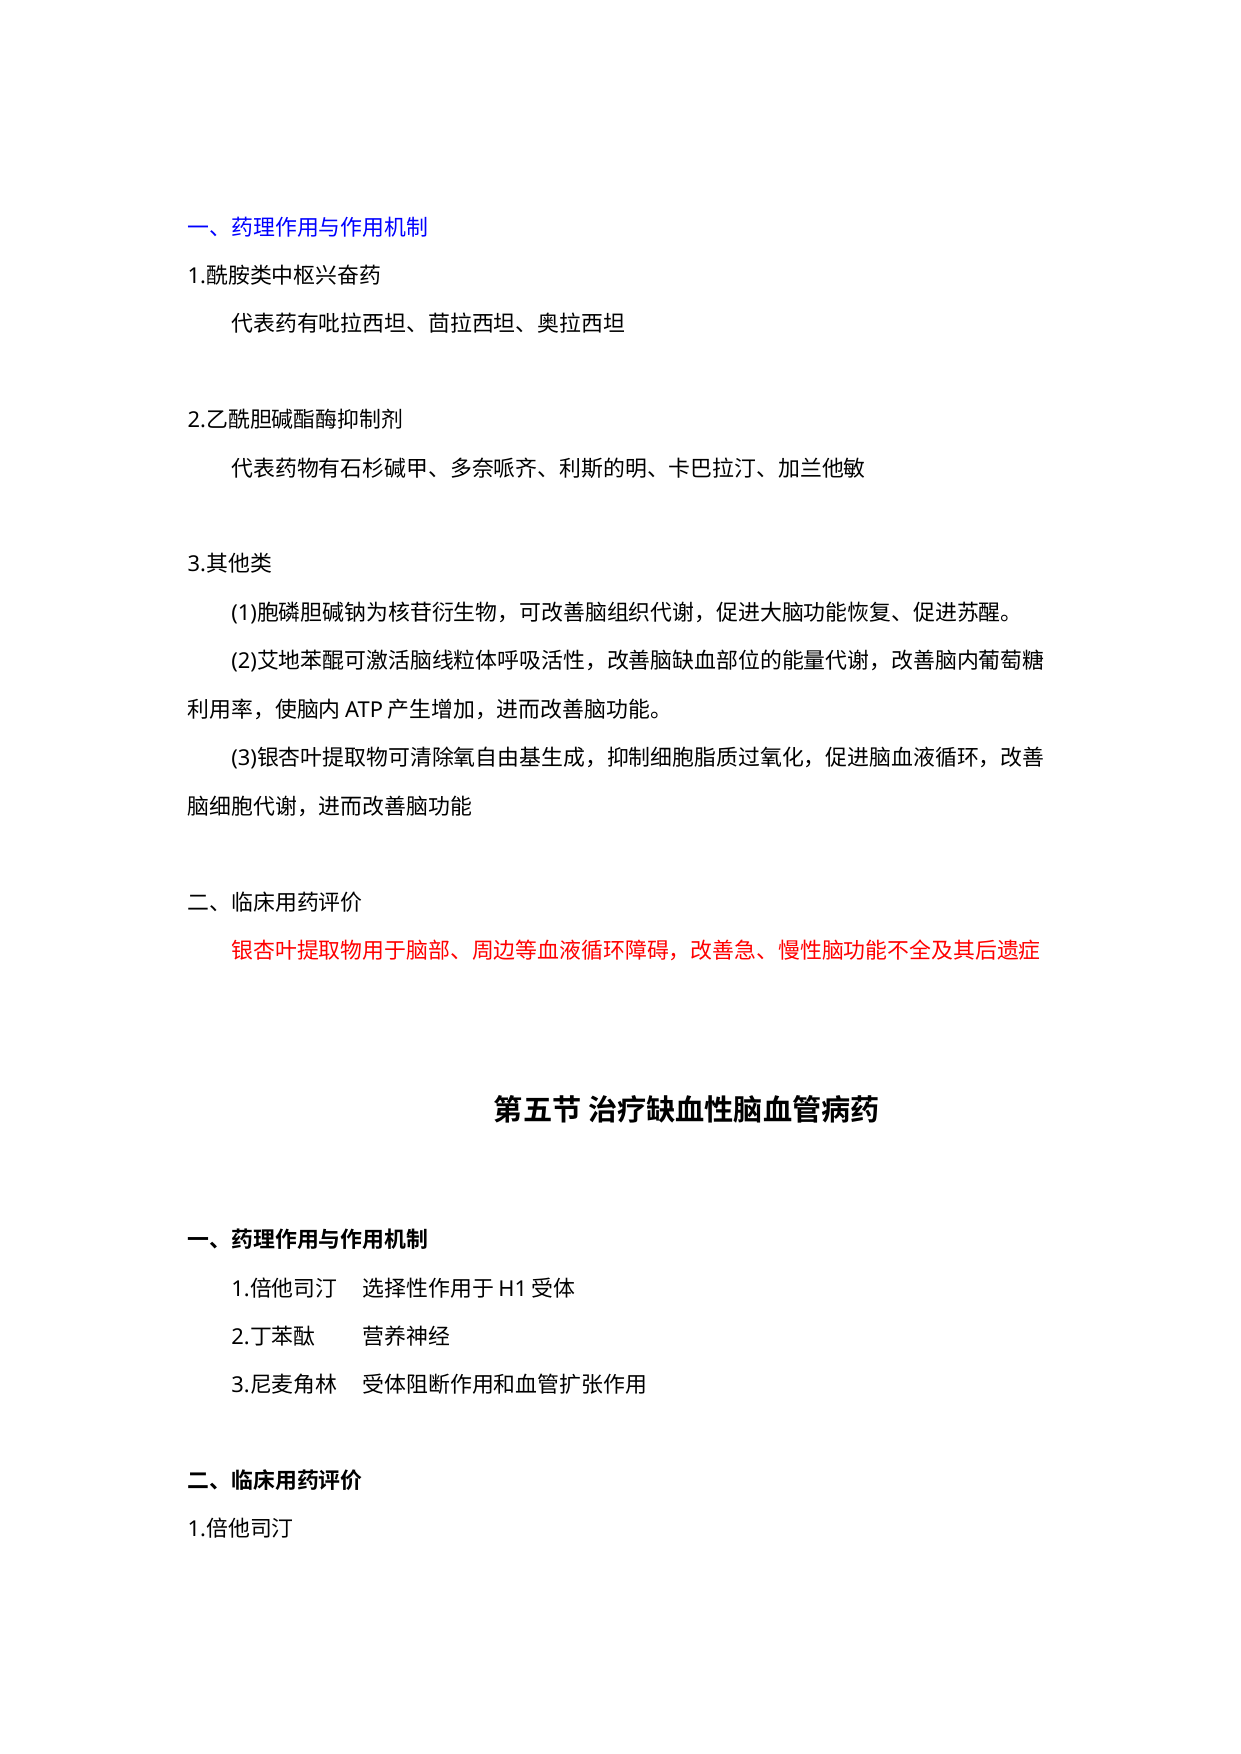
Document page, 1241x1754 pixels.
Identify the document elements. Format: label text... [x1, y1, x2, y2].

text 1.倍他司汀 [187, 1511, 1053, 1543]
text 代表药有吡拉西坦、茴拉西坦、奥拉西坦 [187, 306, 1053, 338]
text 1.倍他司汀 选择性作用于H1受体 [187, 1270, 1053, 1303]
text 一、药理作用与作用机制 [187, 1222, 1053, 1254]
text 一、药理作用与作用机制 [187, 209, 1053, 242]
text 代表药物有石杉碱甲、多奈哌齐、利斯的明、卡巴拉汀、加兰他敏 [187, 450, 1053, 483]
text 第五节 治疗缺血性脑血管病药 [187, 1076, 1053, 1141]
text 银杏叶提取物用于脑部、周边等血液循环障碍，改善急、慢性脑功能不全及其后遗症 [187, 932, 1053, 965]
text 2.乙酰胆碱酯酶抑制剂 [187, 402, 1053, 434]
text 3.其他类 [187, 546, 1053, 578]
text 2.丁苯酞 营养神经 [187, 1319, 1053, 1351]
text (2)艾地苯醌可激活脑线粒体呼吸活性，改善脑缺血部位的能量代谢，改善脑内葡萄糖利用率，使脑内ATP产生增加，进而改善脑功能。 [187, 642, 1053, 724]
text 3.尼麦角林 受体阻断作用和血管扩张作用 [187, 1367, 1053, 1399]
text (3)银杏叶提取物可清除氧自由基生成，抑制细胞脂质过氧化，促进脑血液循环，改善脑细胞代谢，进而改善脑功能 [187, 739, 1053, 821]
text 二、临床用药评价 [187, 1463, 1053, 1495]
text 二、临床用药评价 [187, 884, 1053, 917]
text 1.酰胺类中枢兴奋药 [187, 258, 1053, 290]
text (1)胞磷胆碱钠为核苷衍生物，可改善脑组织代谢，促进大脑功能恢复、促进苏醒。 [187, 594, 1053, 627]
